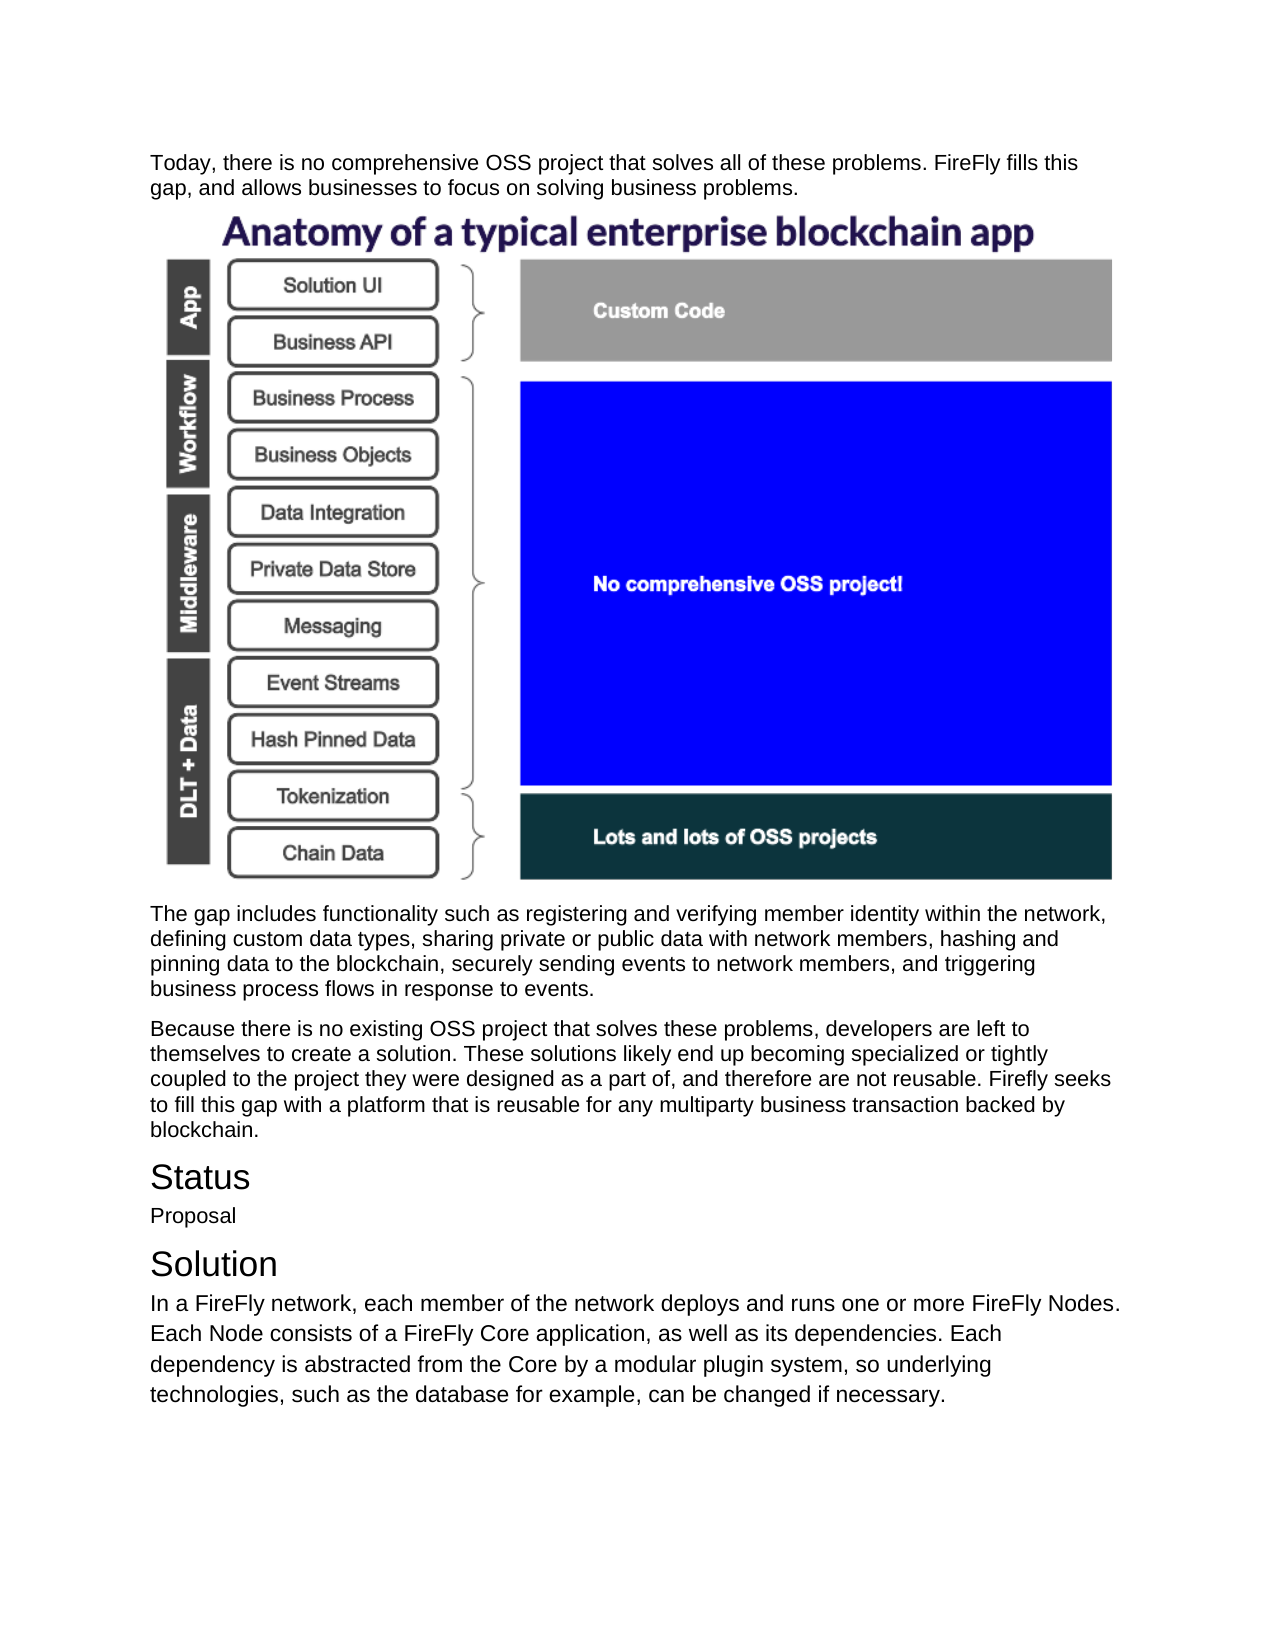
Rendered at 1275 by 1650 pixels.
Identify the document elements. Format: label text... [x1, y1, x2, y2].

text Proposal [150, 1203, 1125, 1229]
picture [150, 200, 1125, 886]
text The gap includes functionality such as registering and verifying member identity within the network, defining custom data types, sharing private or public data with network members, hashing and pinning data to the blockchain, securely sending events to network members, and triggering business process flows in response to events. [150, 900, 1125, 1001]
subtitle Status [150, 1156, 1125, 1197]
subtitle Solution [150, 1243, 1125, 1284]
text Today, there is no comprehensive OSS project that solves all of these problems. FireFly fills this gap, and allows businesses to focus on solving business problems. [150, 150, 1125, 200]
text In a FireFly network, each member of the network deploys and runs one or more FireFly Nodes. Each Node consists of a FireFly Core application, as well as its dependencies. Each dependency is abstracted from the Core by a modular plugin system, so underlying technologies, such as the database for example, can be changed if necessary. [150, 1290, 1125, 1407]
text Because there is no existing OSS project that solves these problems, developers are left to themselves to create a solution. These solutions likely end up becoming specialized or tightly coupled to the project they were designed as a part of, and therefore are not reusable. Firefly seeks to fill this gap with a platform that is reusable for any multiparty business transaction backed by blockchain. [150, 1016, 1125, 1142]
